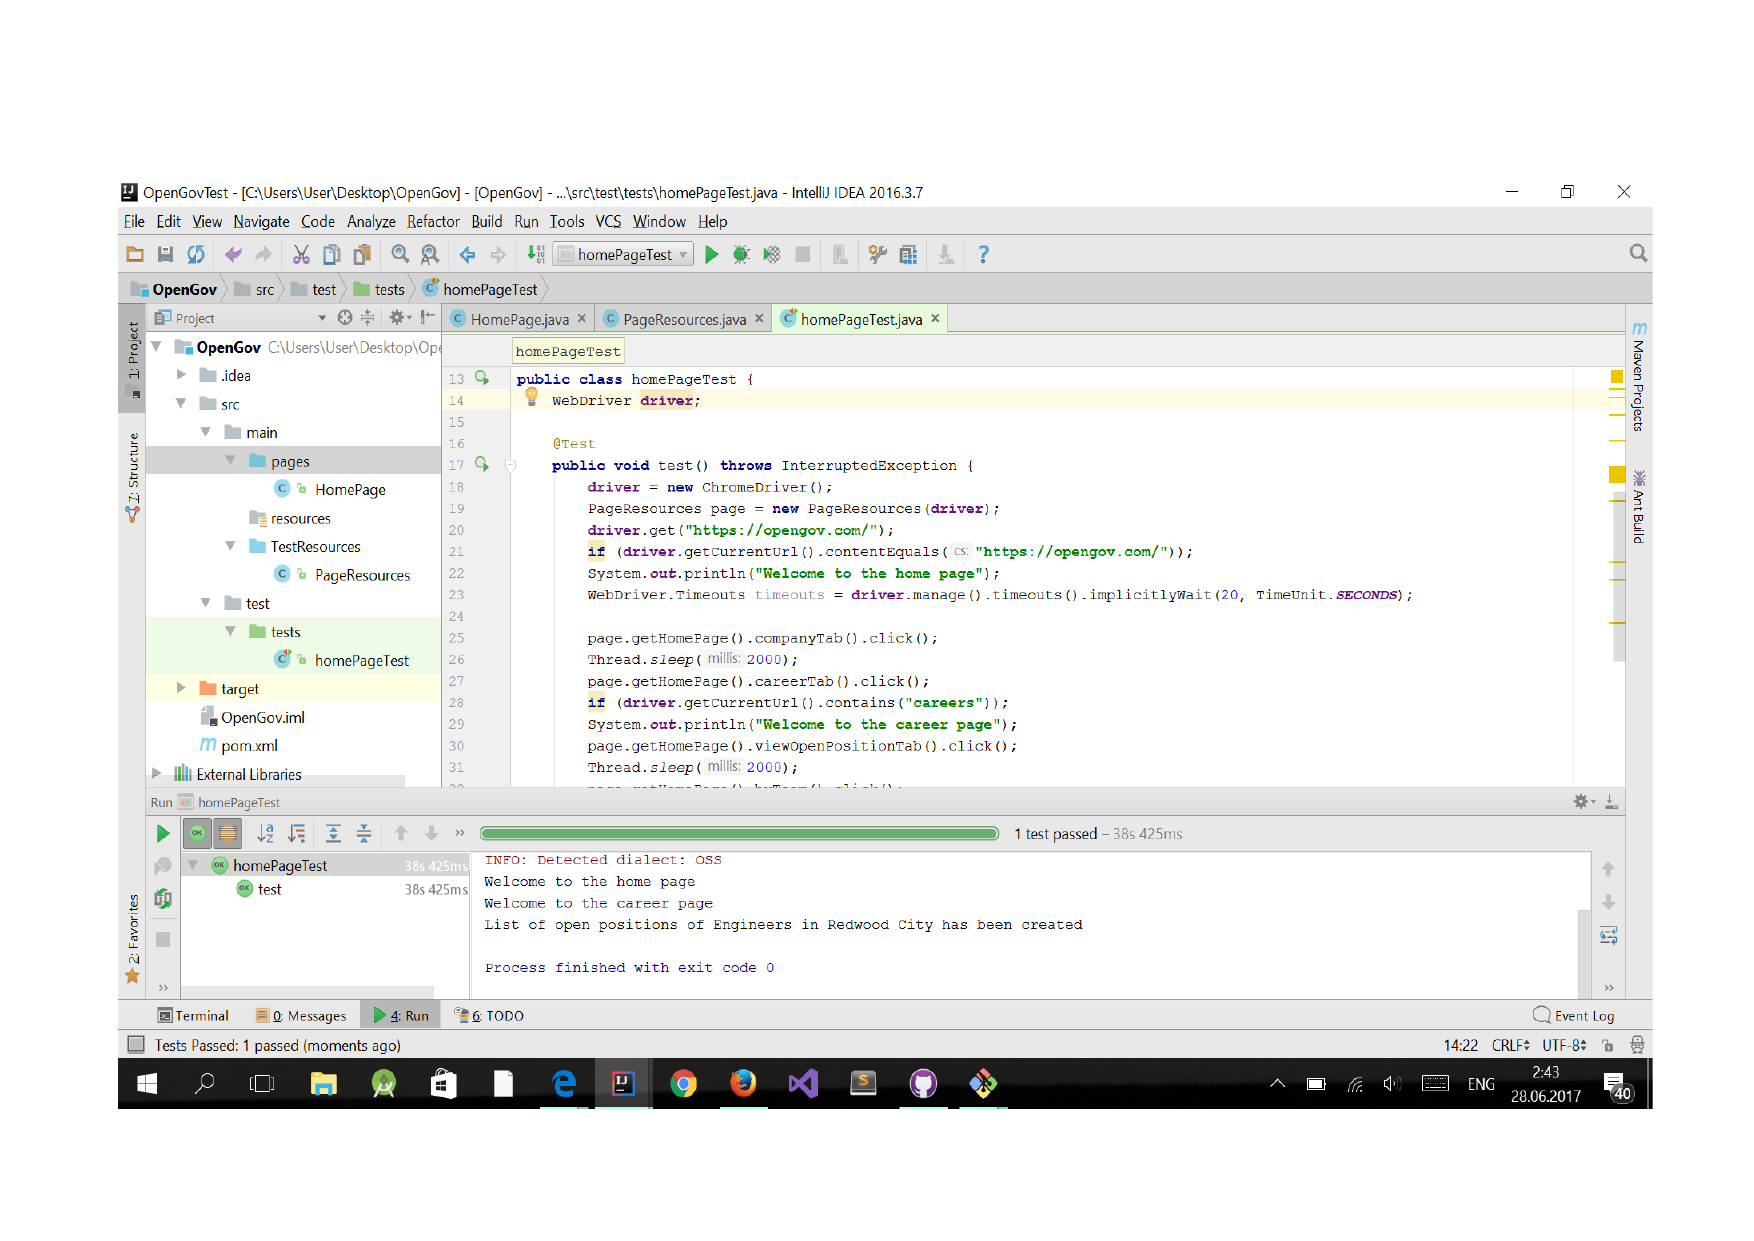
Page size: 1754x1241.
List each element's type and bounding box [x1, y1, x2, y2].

picture [118, 177, 1653, 1109]
